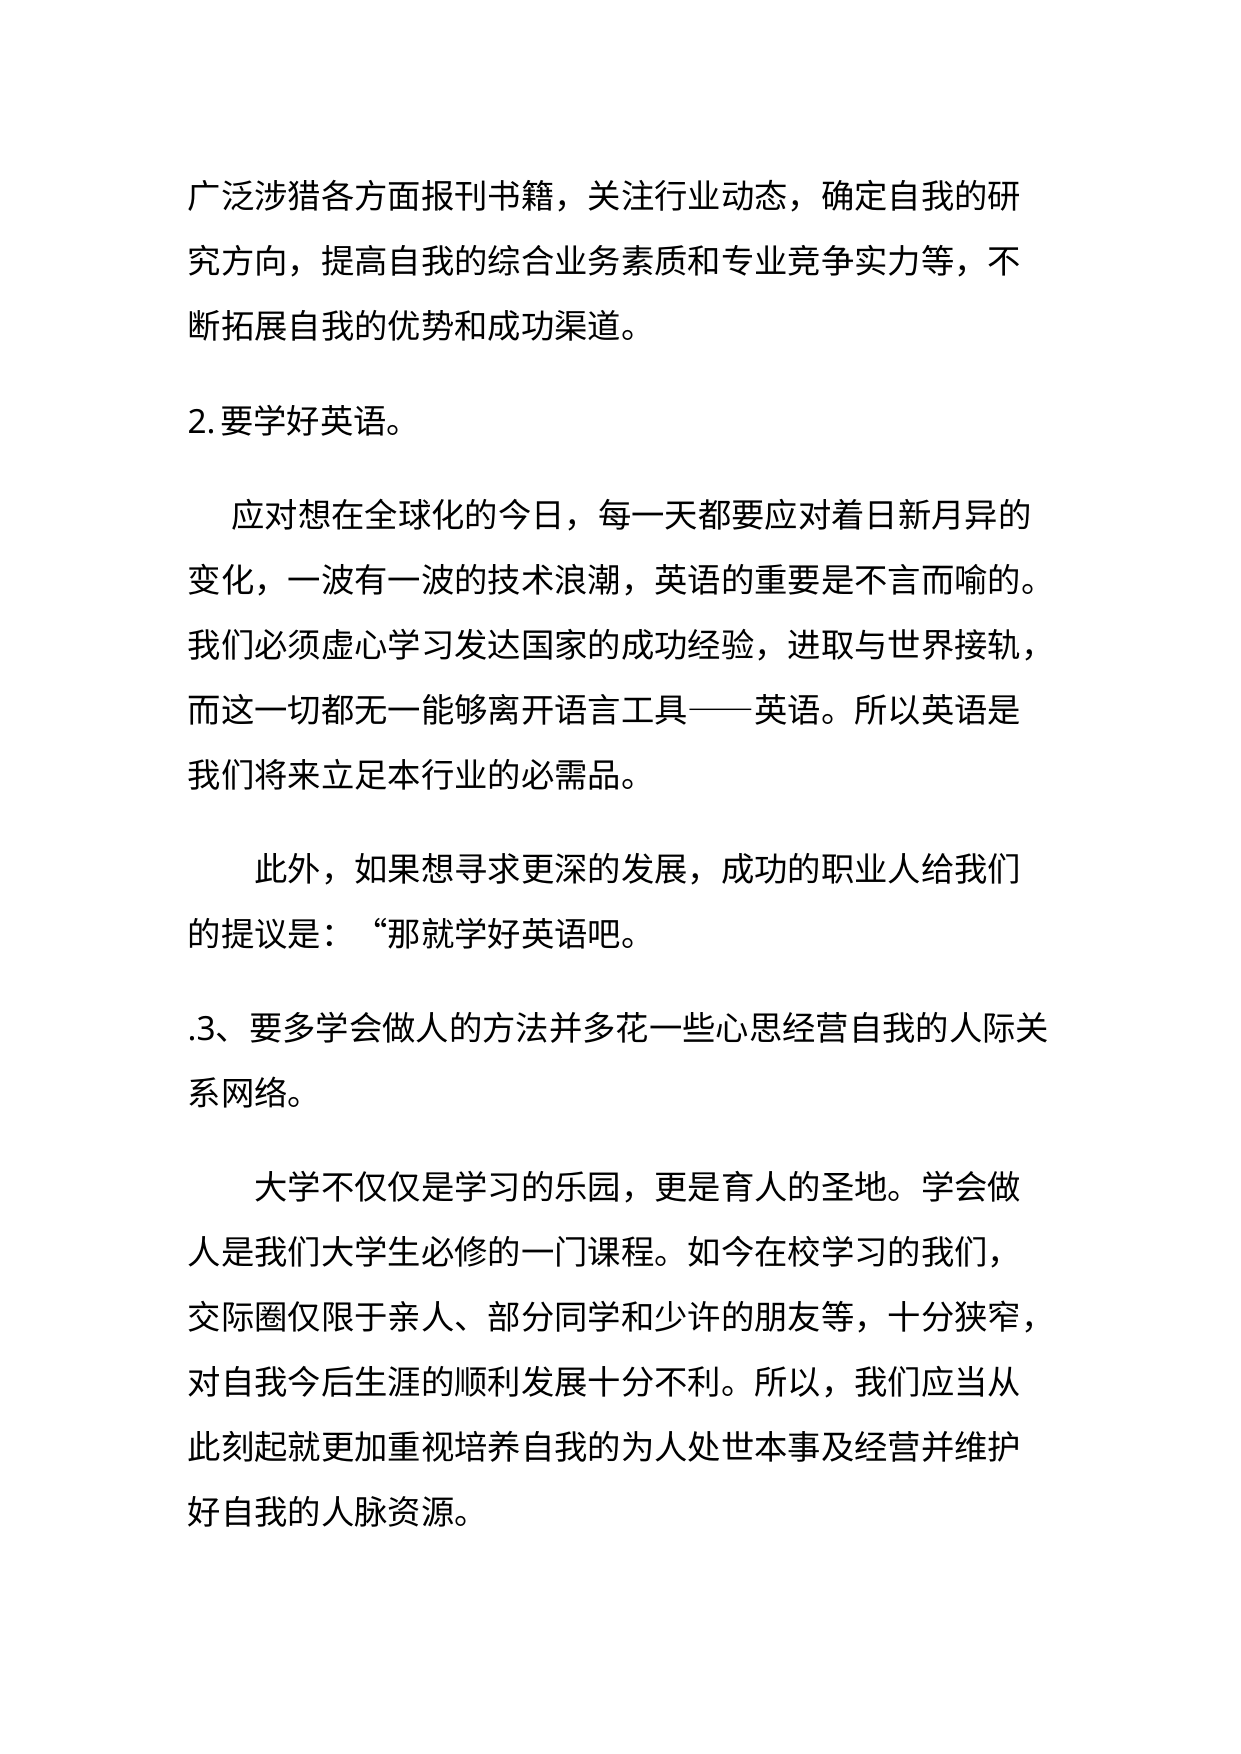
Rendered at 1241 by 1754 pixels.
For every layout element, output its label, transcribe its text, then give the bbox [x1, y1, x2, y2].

list 要学好英语。 [187, 386, 1053, 451]
text 大学不仅仅是学习的乐园，更是育人的圣地。学会做人是我们大学生必修的一门课程。如今在校学习的我们，交际圈仅限于亲人、部分同学和少许的朋友等，十分狭窄，对自我今后生涯的顺利发展十分不利。所以，我们应当从此刻起就更加重视培养自我的为人处世本事及经营并维护好自我的人脉资源。 [187, 1153, 1053, 1543]
text 应对想在全球化的今日，每一天都要应对着日新月异的变化，一波有一波的技术浪潮，英语的重要是不言而喻的。我们必须虚心学习发达国家的成功经验，进取与世界接轨，而这一切都无一能够离开语言工具——英语。所以英语是我们将来立足本行业的必需品。 [187, 480, 1053, 805]
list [187, 162, 1053, 357]
text .3、要多学会做人的方法并多花一些心思经营自我的人际关系网络。 [187, 994, 1053, 1124]
text 此外，如果想寻求更深的发展，成功的职业人给我们的提议是：“那就学好英语吧。 [187, 834, 1053, 964]
